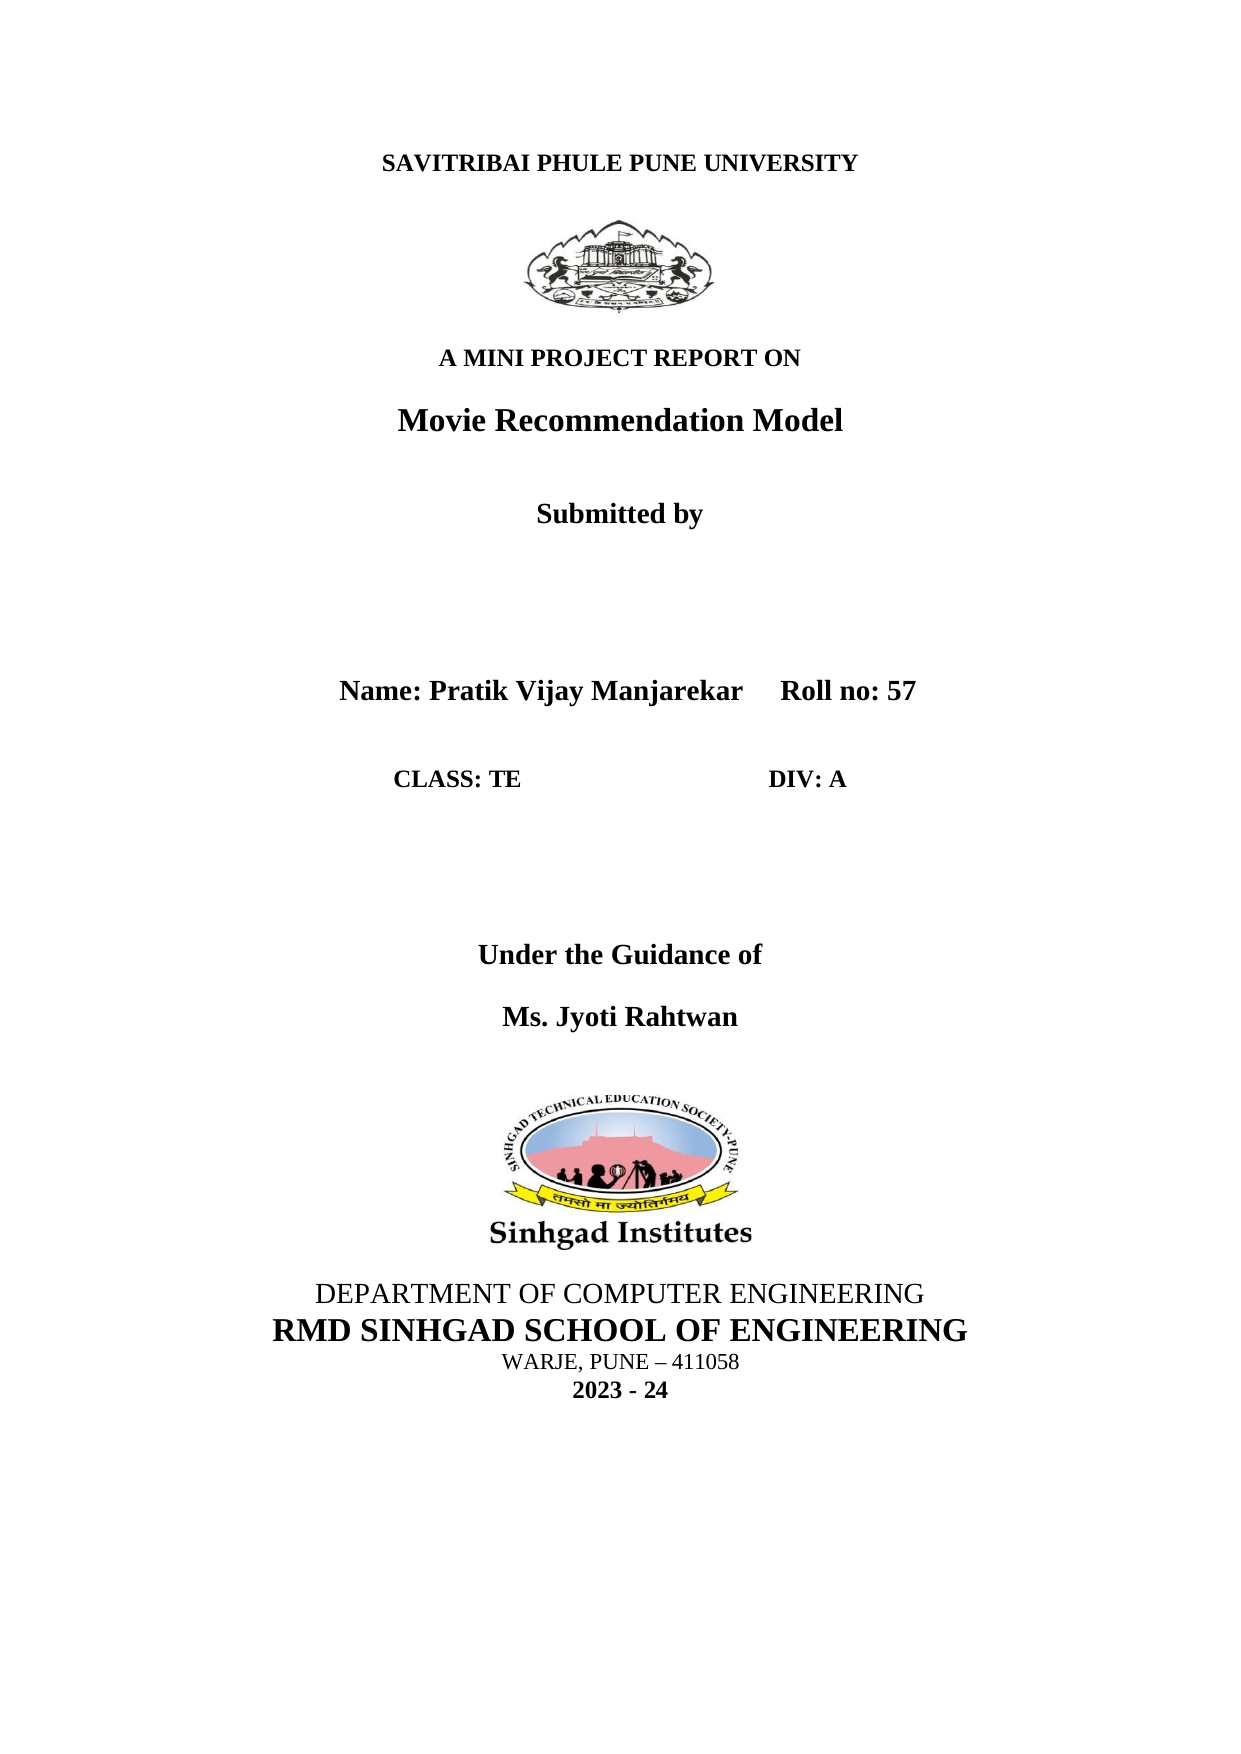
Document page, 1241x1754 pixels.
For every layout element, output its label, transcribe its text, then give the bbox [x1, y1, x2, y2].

picture [490, 1095, 752, 1250]
text CLASS: TE DIV: A [148, 764, 1093, 793]
text WARJE, PUNE – 411058 [148, 1349, 1093, 1375]
text A MINI PROJECT REPORT ON [147, 343, 1093, 371]
text 2023 - 24 [148, 1375, 1093, 1404]
text Name: Pratik Vijay Manjarekar Roll no: 57 [339, 673, 920, 707]
text Under the Guidance of Ms. Jyoti Rahtwan [459, 937, 780, 1033]
subtitle RMD SINHGAD SCHOOL OF ENGINEERING [148, 1311, 1093, 1349]
text Submitted by [147, 496, 1093, 529]
picture [523, 220, 715, 314]
text SAVITRIBAI PHULE PUNE UNIVERSITY [147, 148, 1093, 177]
text DEPARTMENT OF COMPUTER ENGINEERING [147, 1119, 1093, 1310]
subtitle Movie Recommendation Model [148, 400, 1093, 438]
